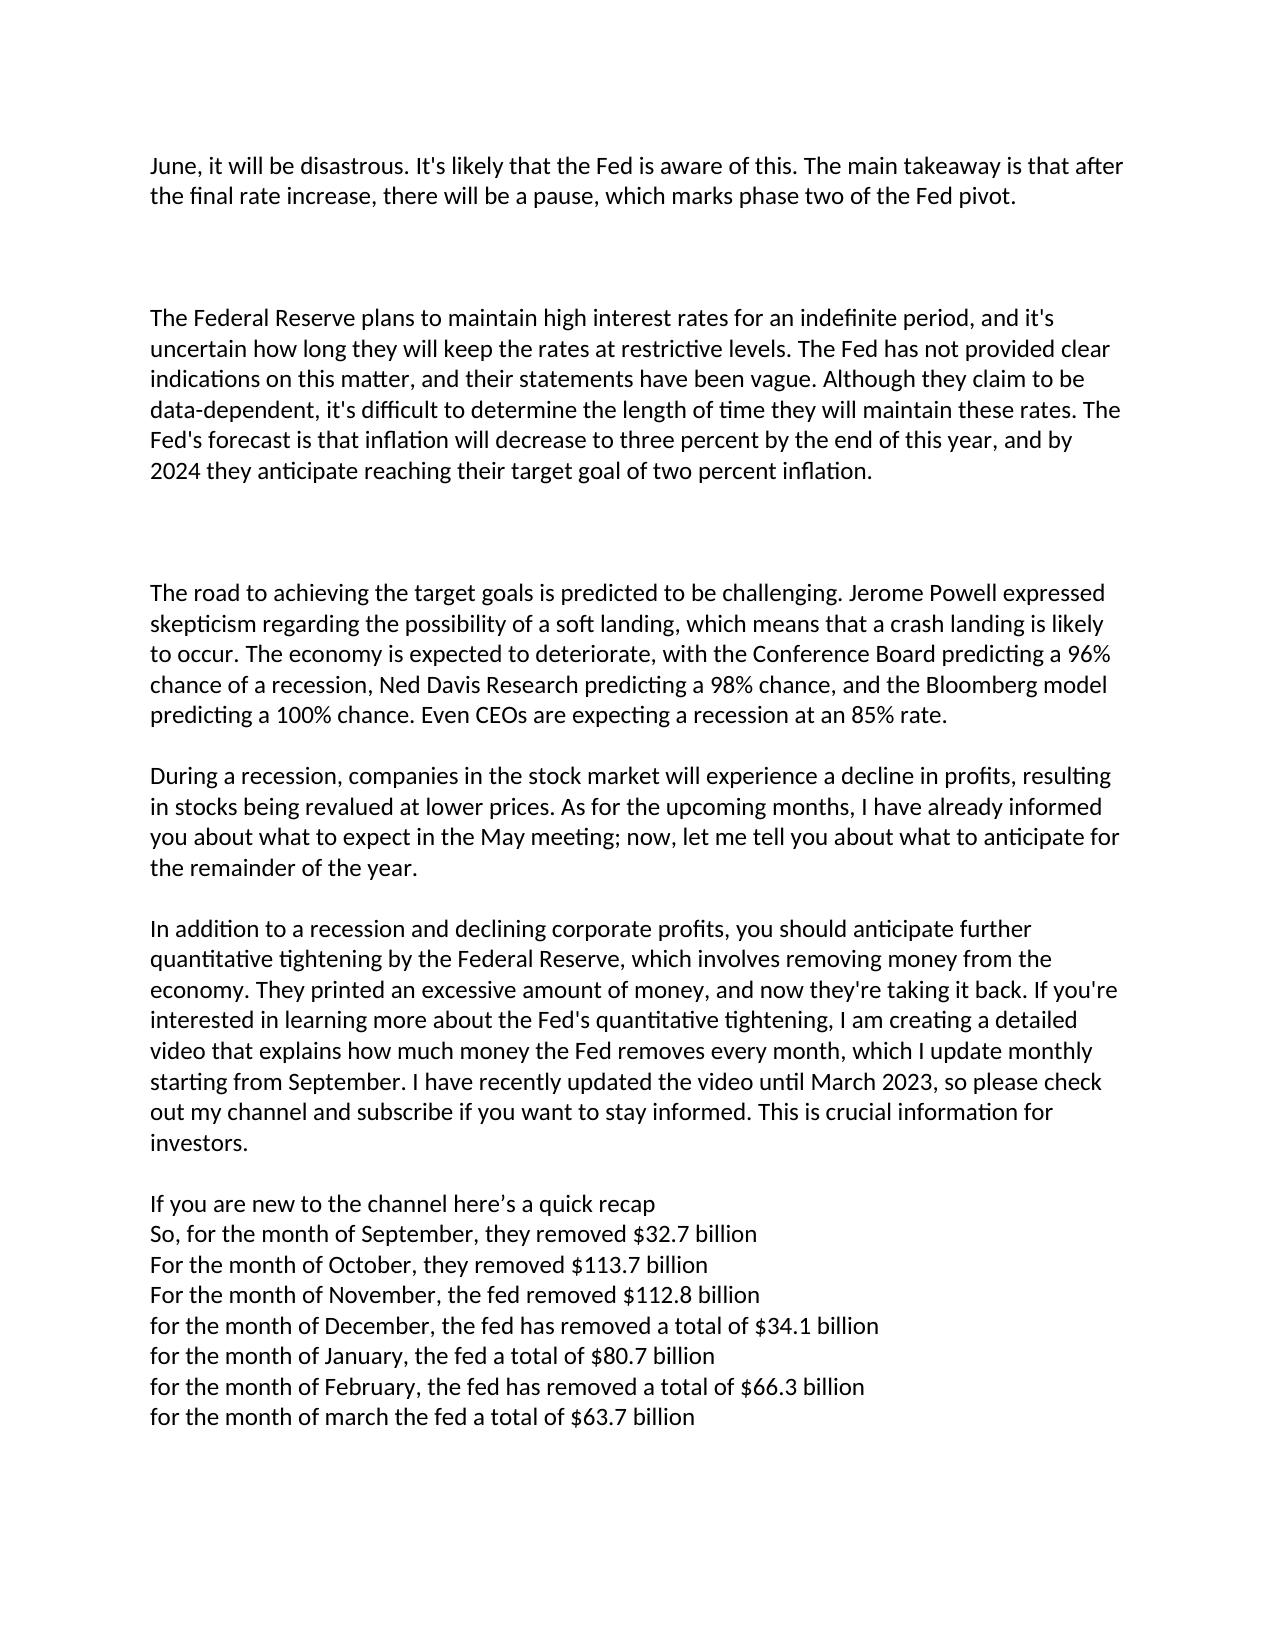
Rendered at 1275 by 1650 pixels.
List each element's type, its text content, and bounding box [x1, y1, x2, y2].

text In addition to a recession and declining corporate profits, you should anticipate further quantitative tightening by the Federal Reserve, which involves removing money from the economy. They printed an excessive amount of money, and now they're taking it back. If you're interested in learning more about the Fed's quantitative tightening, I am creating a detailed video that explains how much money the Fed removes every month, which I update monthly starting from September. I have recently updated the video until March 2023, so please check out my channel and subscribe if you want to stay informed. This is crucial information for investors. [150, 913, 1125, 1157]
text During a recession, companies in the stock market will experience a decline in profits, resulting in stocks being revalued at lower prices. As for the upcoming months, I have already informed you about what to expect in the May meeting; now, let me tell you about what to anticipate for the remainder of the year. [150, 760, 1125, 882]
text for the month of February, the fed has removed a total of $66.3 billion [150, 1371, 1125, 1401]
text for the month of January, the fed a total of $80.7 billion [150, 1340, 1125, 1371]
text The Federal Reserve plans to maintain high interest rates for an indefinite period, and it's uncertain how long they will keep the rates at restrictive levels. The Fed has not provided clear indications on this matter, and their statements have been vague. Although they claim to be data-dependent, it's difficult to determine the length of time they will maintain these rates. The Fed's forecast is that inflation will decrease to three percent by the end of this year, and by 2024 they anticipate reaching their target goal of two percent inflation. [150, 303, 1125, 486]
text For the month of November, the fed removed $112.8 billion [150, 1279, 1125, 1310]
text for the month of march the fed a total of $63.7 billion [150, 1401, 1125, 1432]
text So, for the month of September, they removed $32.7 billion [150, 1218, 1125, 1249]
text The road to achieving the target goals is predicted to be challenging. Jerome Powell expressed skepticism regarding the possibility of a soft landing, which means that a crash landing is likely to occur. The economy is expected to deteriorate, with the Conference Board predicting a 96% chance of a recession, Ned Davis Research predicting a 98% chance, and the Bloomberg model predicting a 100% chance. Even CEOs are expecting a recession at an 85% rate. [150, 577, 1125, 730]
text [150, 150, 1125, 211]
text If you are new to the channel here’s a quick recap [150, 1188, 1125, 1218]
text for the month of December, the fed has removed a total of $34.1 billion [150, 1310, 1125, 1340]
text For the month of October, they removed $113.7 billion [150, 1249, 1125, 1279]
